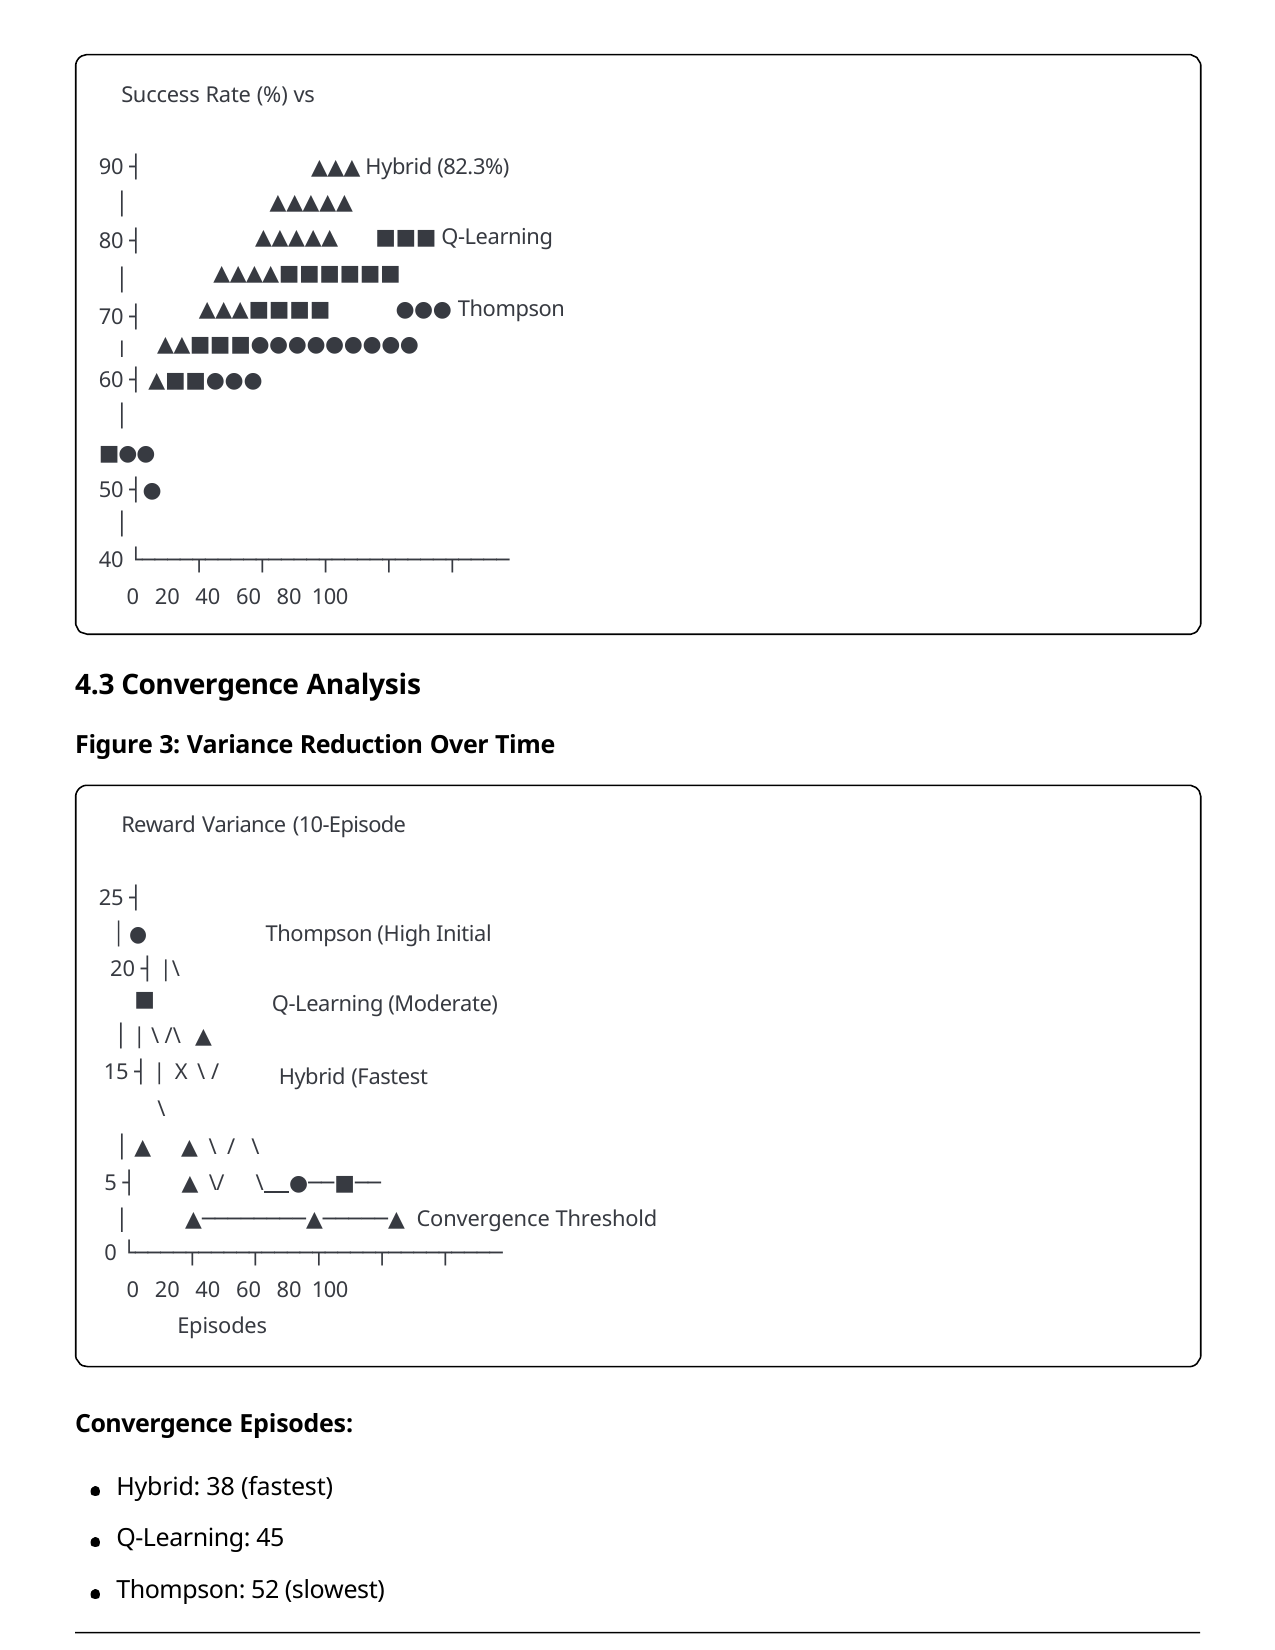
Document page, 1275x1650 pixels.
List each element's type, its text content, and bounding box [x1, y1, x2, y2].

text Hybrid: 38 (fastest) [91, 1469, 1200, 1503]
picture [90, 1486, 100, 1496]
subtitle Convergence Analysis [75, 664, 1200, 702]
picture [90, 1537, 100, 1547]
text Q-Learning: 45 [91, 1520, 1200, 1554]
text Convergence Episodes: [75, 1406, 1200, 1440]
text Figure 3: Variance Reduction Over Time [75, 726, 1200, 760]
picture [90, 1589, 100, 1599]
text Thompson: 52 (slowest) [91, 1572, 1200, 1606]
